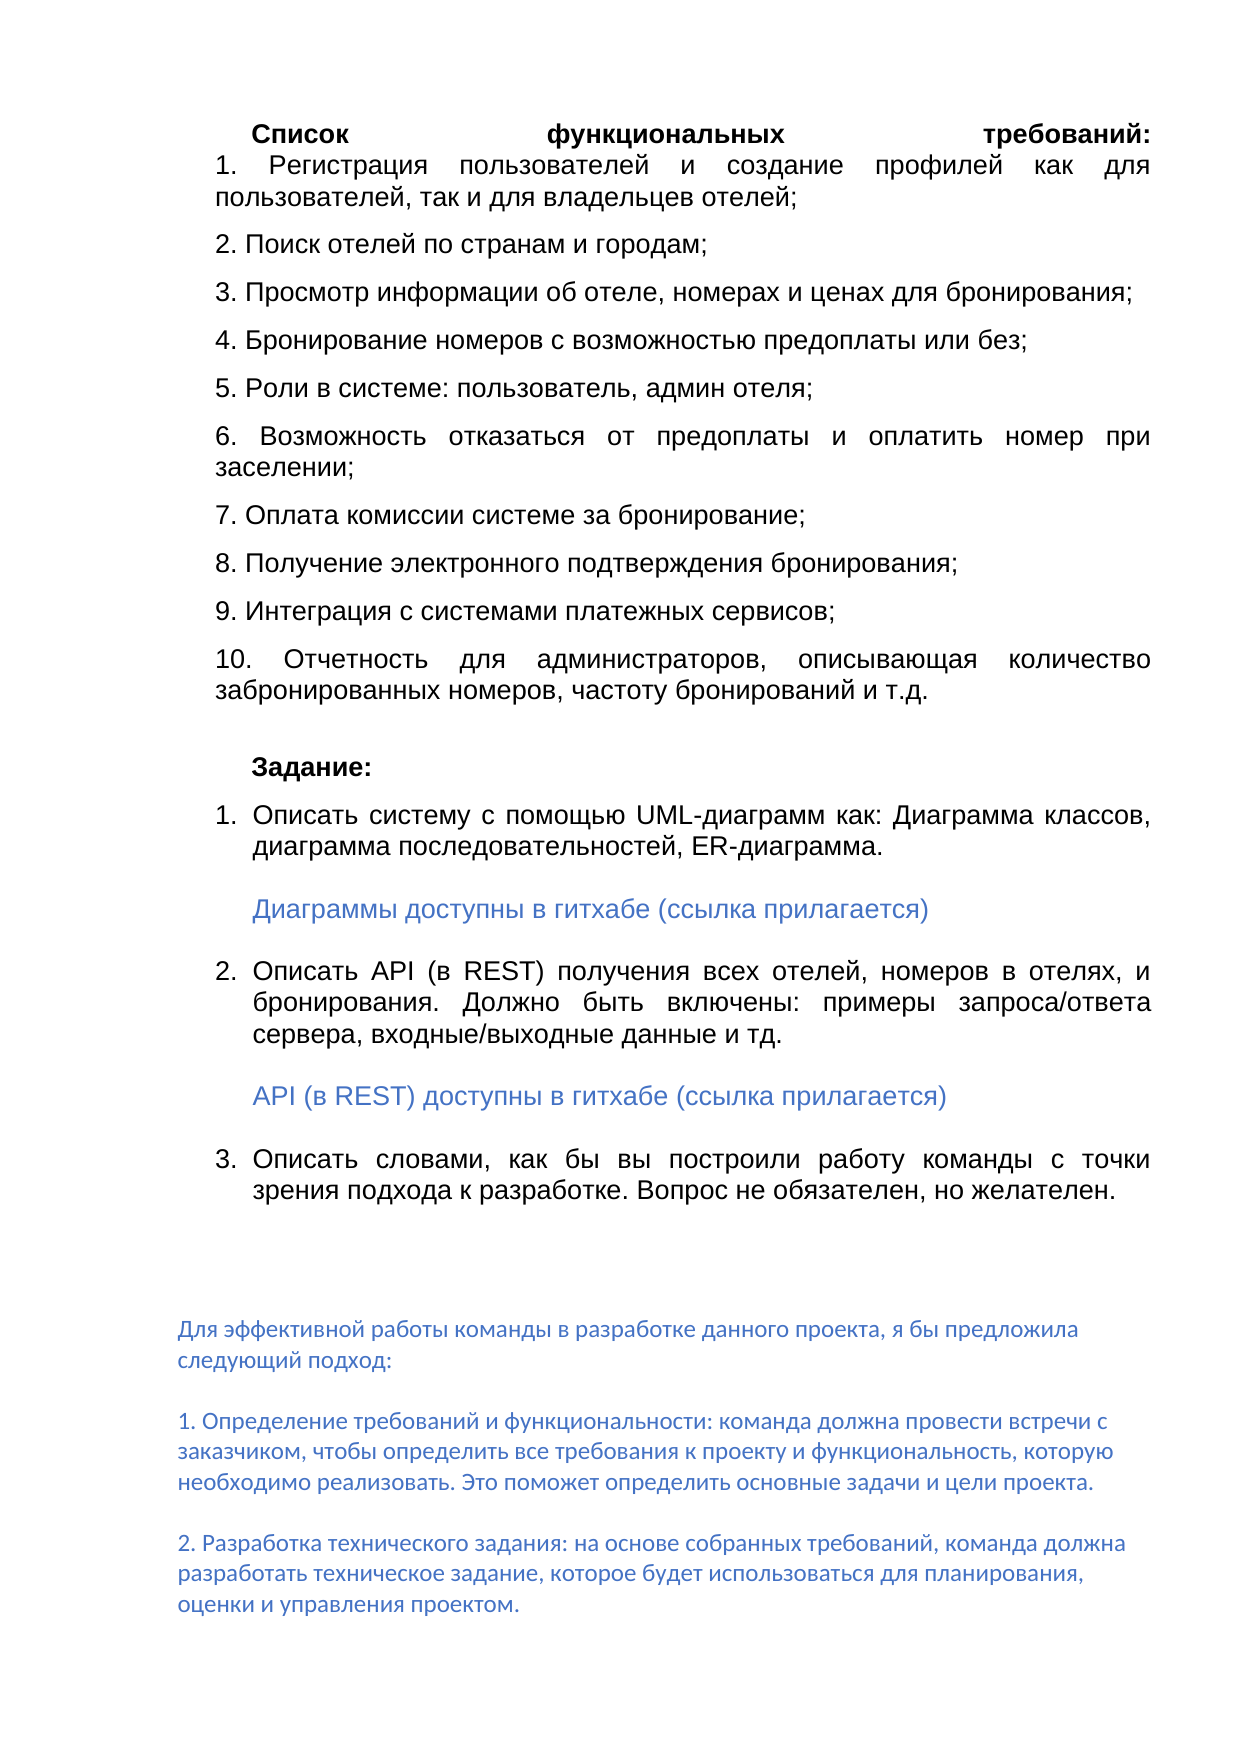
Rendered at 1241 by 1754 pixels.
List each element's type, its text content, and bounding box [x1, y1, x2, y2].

text 9. Интеграция с системами платежных сервисов; [215, 595, 1152, 626]
text 7. Оплата комиссии системе за бронирование; [215, 499, 1152, 531]
text Диаграммы доступны в гитхабе (ссылка прилагается) [252, 893, 1152, 924]
text 8. Получение электронного подтверждения бронирования; [215, 547, 1152, 578]
list Описать словами, как бы вы построили работу команды с точки зрения подхода к разработке. Вопрос не обязателен, но желателен. [215, 1143, 1152, 1205]
text Задание: [215, 751, 1152, 782]
text 10. Отчетность для администраторов, описывающая количество забронированных номеров, частоту бронирований и т.д. [215, 643, 1152, 706]
text 3. Просмотр информации об отеле, номерах и ценах для бронирования; [215, 276, 1152, 308]
text Список функциональных требований: 1. Регистрация пользователей и создание профилей как для пользователей, так и для владельцев отелей; [215, 118, 1152, 212]
text API (в REST) доступны в гитхабе (ссылка прилагается) [252, 1080, 1152, 1111]
text 4. Бронирование номеров с возможностью предоплаты или без; [215, 324, 1152, 356]
list Описать API (в REST) получения всех отелей, номеров в отелях, и бронирования. Должно быть включены: примеры запроса/ответа сервера, входные/выходные данные и тд. [215, 955, 1152, 1049]
text 1. Определение требований и функциональности: команда должна провести встречи с заказчиком, чтобы определить все требования к проекту и функциональность, которую необходимо реализовать. Это поможет определить основные задачи и цели проекта. [177, 1405, 1152, 1497]
list Описать систему с помощью UML-диаграмм как: Диаграмма классов, диаграмма последовательностей, ER-диаграмма. [215, 799, 1152, 861]
text 2. Поиск отелей по странам и городам; [215, 228, 1152, 260]
text 5. Роли в системе: пользователь, админ отеля; [215, 372, 1152, 403]
text 2. Разработка технического задания: на основе собранных требований, команда должна разработать техническое задание, которое будет использоваться для планирования, оценки и управления проектом. [177, 1527, 1152, 1619]
text Для эффективной работы команды в разработке данного проекта, я бы предложила следующий подход: [177, 1313, 1152, 1374]
text 6. Возможность отказаться от предоплаты и оплатить номер при заселении; [215, 420, 1152, 483]
